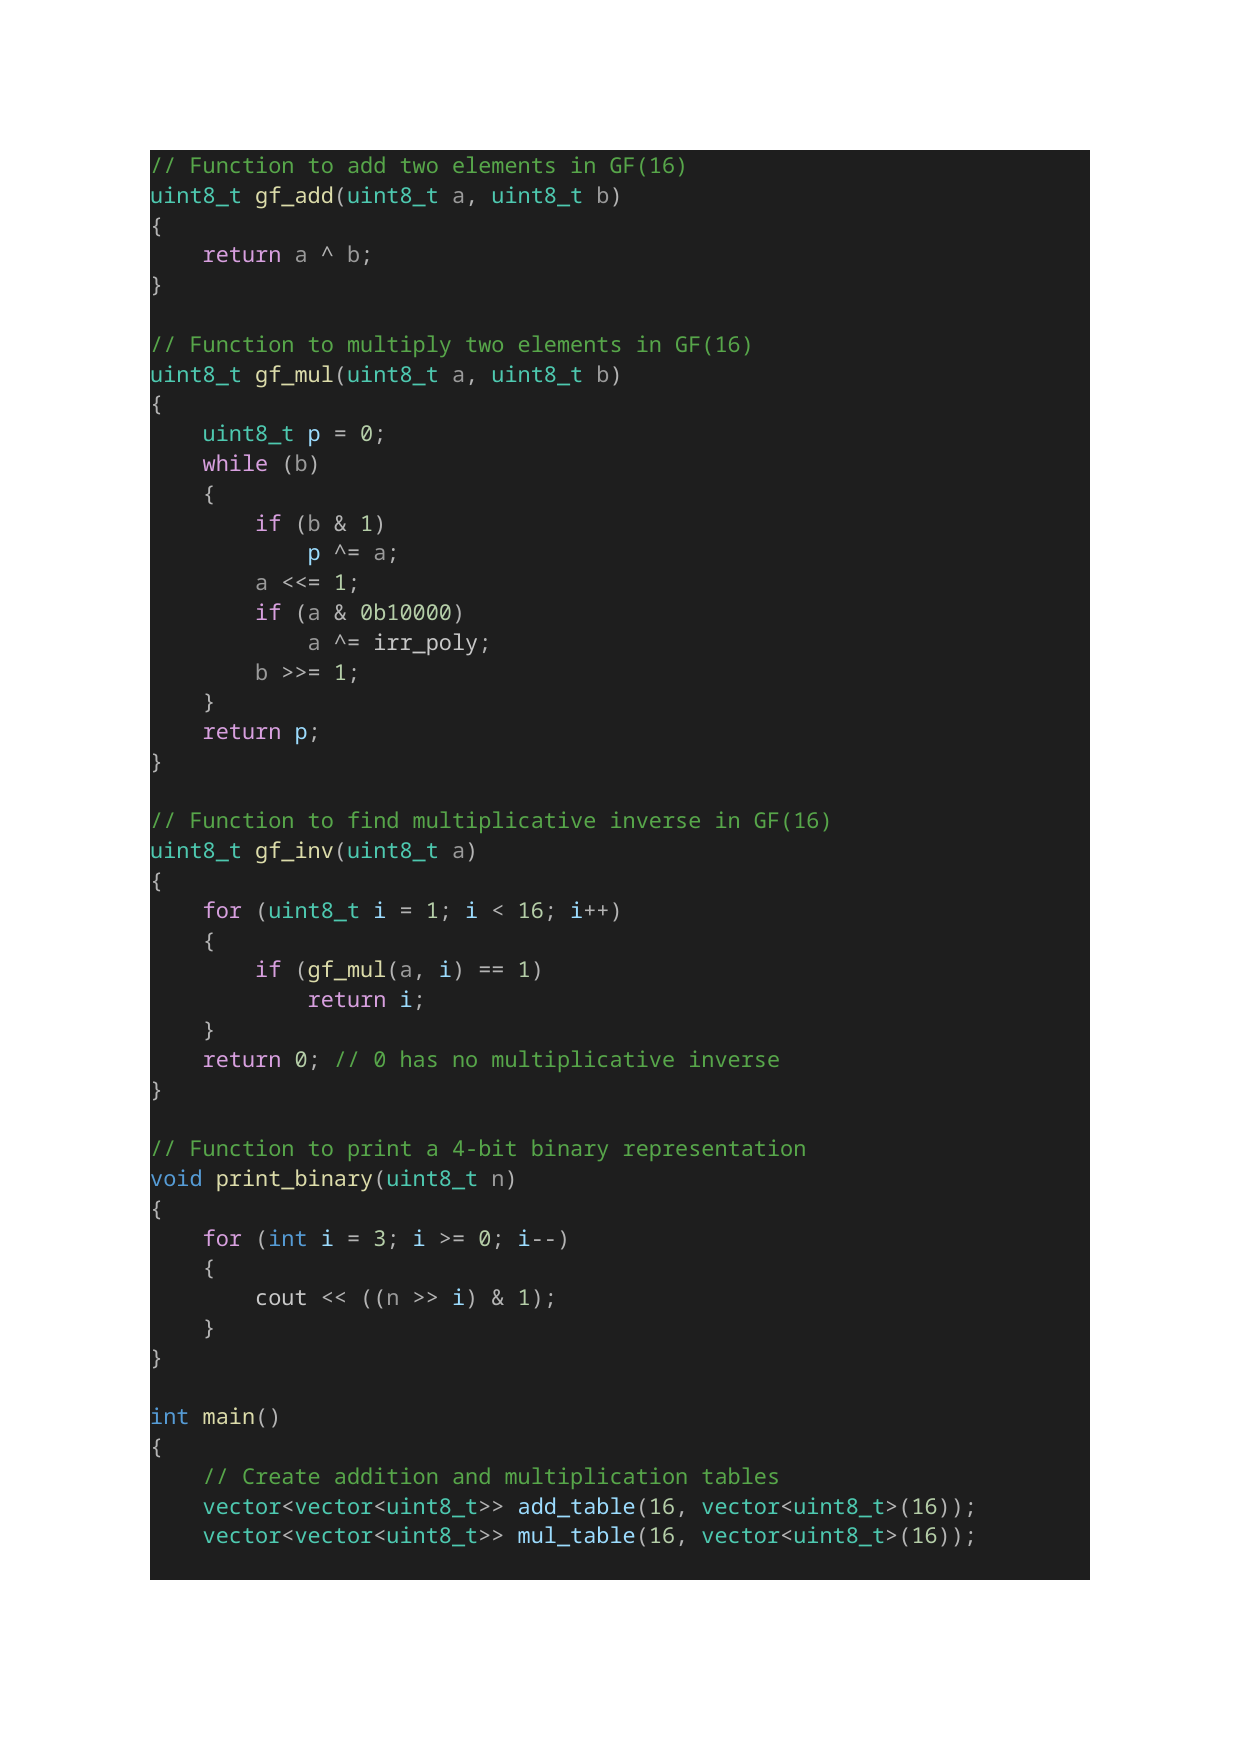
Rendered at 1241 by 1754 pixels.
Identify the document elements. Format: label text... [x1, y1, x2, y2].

text { [150, 209, 1090, 239]
text { [150, 1431, 1090, 1461]
text cout << ((n >> i) & 1); [150, 1282, 1090, 1312]
text vector<vector<uint8_t>> mul_table(16, vector<uint8_t>(16)); [150, 1520, 1090, 1550]
text { [150, 1252, 1090, 1282]
text for (uint8_t i = 1; i < 16; i++) [150, 895, 1090, 924]
text p ^= a; [150, 537, 1090, 567]
text while (b) [150, 448, 1090, 478]
text // Create addition and multiplication tables [150, 1461, 1090, 1491]
text return p; [150, 716, 1090, 746]
text // Function to print a 4-bit binary representation [150, 1133, 1090, 1163]
text uint8_t p = 0; [150, 418, 1090, 448]
text if (b & 1) [150, 507, 1090, 537]
text } [150, 1014, 1090, 1044]
text uint8_t gf_mul(uint8_t a, uint8_t b) [150, 358, 1090, 388]
text // Function to add two elements in GF(16) [150, 150, 1090, 180]
text // Function to find multiplicative inverse in GF(16) [150, 805, 1090, 835]
text { [150, 388, 1090, 418]
text return 0; // 0 has no multiplicative inverse [150, 1044, 1090, 1073]
text if (gf_mul(a, i) == 1) [150, 954, 1090, 984]
text a ^= irr_poly; [150, 627, 1090, 656]
text { [150, 1193, 1090, 1222]
text if (a & 0b10000) [150, 597, 1090, 627]
text a <<= 1; [150, 567, 1090, 597]
text } [150, 1342, 1090, 1371]
text } [150, 1312, 1090, 1342]
text } [150, 686, 1090, 716]
text for (int i = 3; i >= 0; i--) [150, 1222, 1090, 1252]
text { [150, 924, 1090, 954]
text return a ^ b; [150, 239, 1090, 269]
text vector<vector<uint8_t>> add_table(16, vector<uint8_t>(16)); [150, 1491, 1090, 1520]
text } [150, 746, 1090, 776]
text int main() [150, 1401, 1090, 1431]
text { [150, 865, 1090, 895]
text return i; [150, 984, 1090, 1014]
text void print_binary(uint8_t n) [150, 1163, 1090, 1193]
text { [150, 478, 1090, 507]
text // Function to multiply two elements in GF(16) [150, 329, 1090, 358]
text } [150, 1073, 1090, 1103]
text b >>= 1; [150, 656, 1090, 686]
text } [150, 269, 1090, 299]
text uint8_t gf_add(uint8_t a, uint8_t b) [150, 180, 1090, 209]
text uint8_t gf_inv(uint8_t a) [150, 835, 1090, 865]
